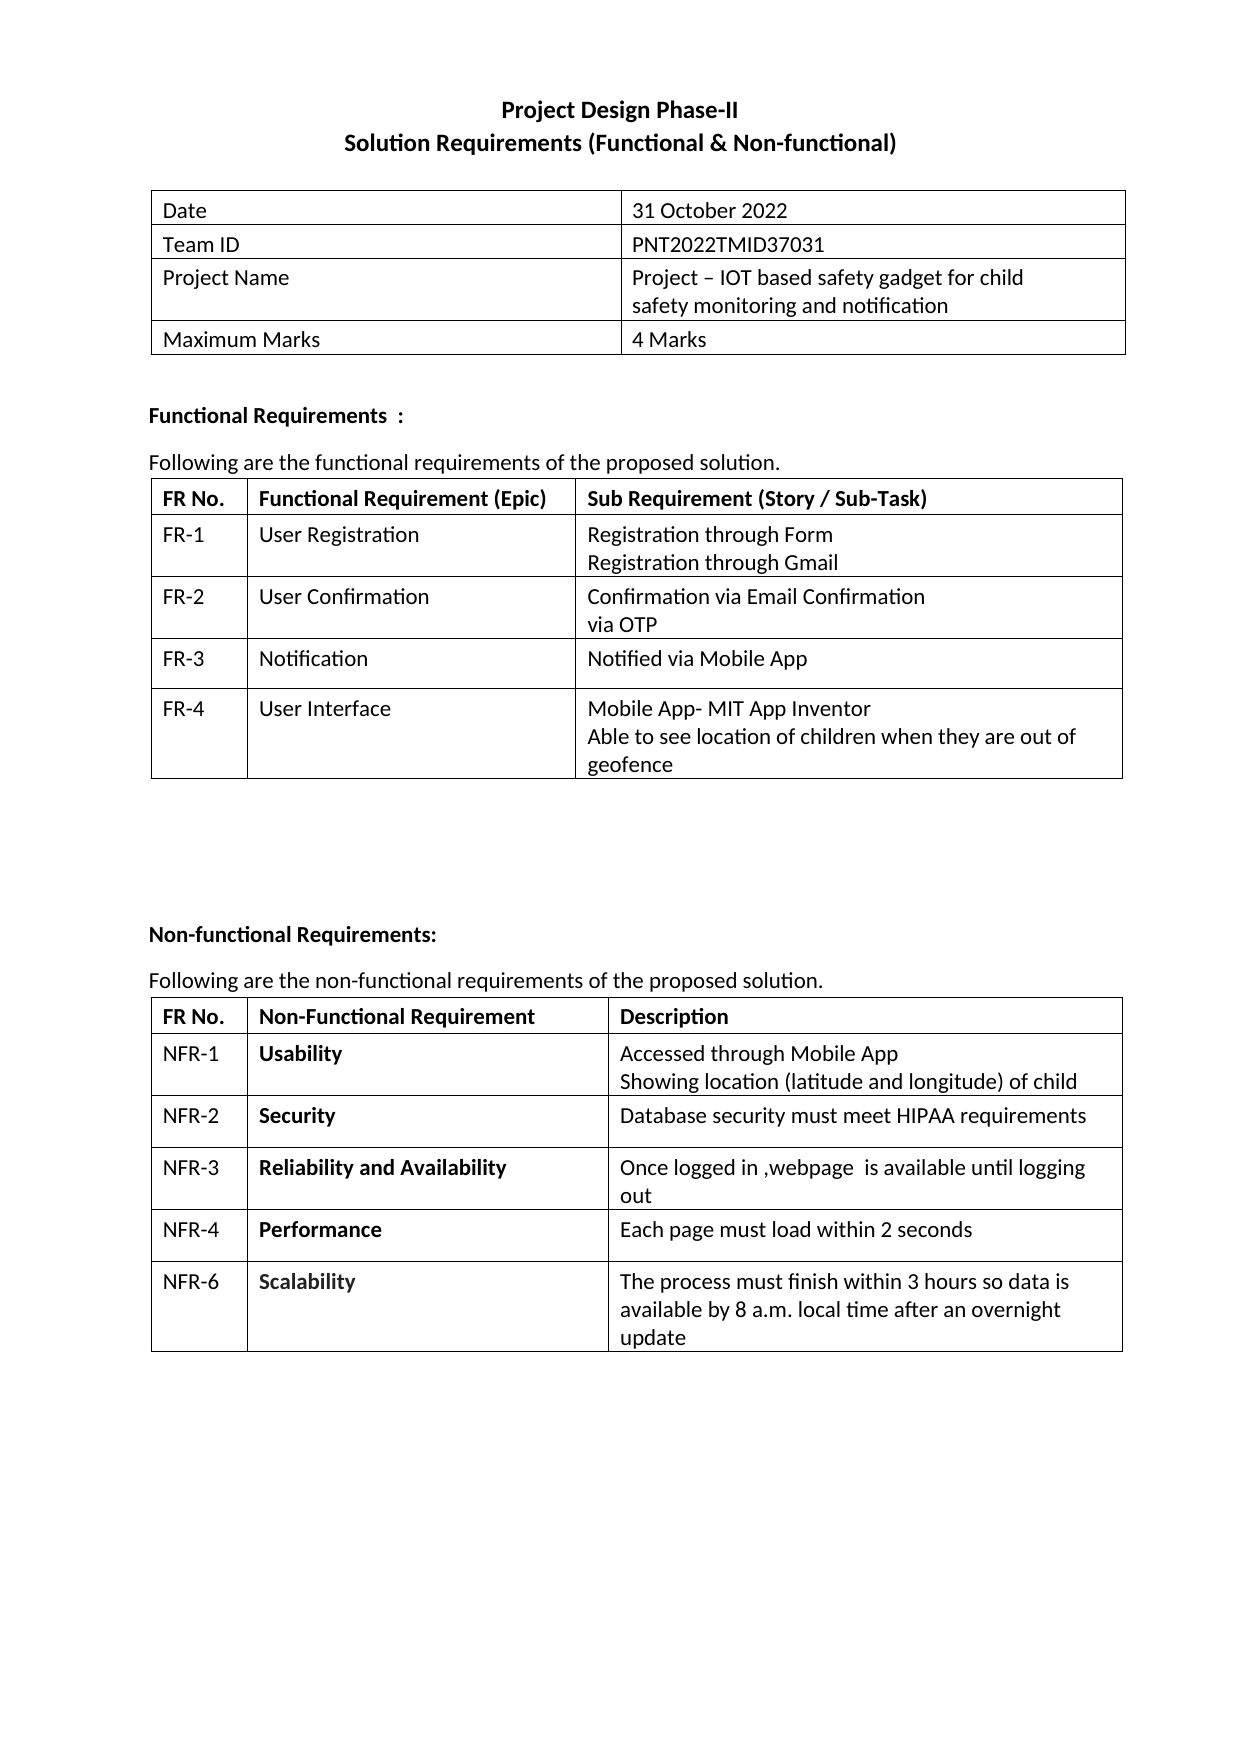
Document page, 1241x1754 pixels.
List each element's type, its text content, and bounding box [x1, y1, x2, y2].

table_cell NFR-2 [152, 1096, 247, 1147]
text Functional Requirements : [148, 401, 973, 429]
text Solution Requirements (Functional & Non-functional) [150, 127, 897, 157]
table_cell NFR-4 [152, 1210, 247, 1261]
table_cell Mobile App- MIT App Inventor Able to see location of children when they are out of geofence [576, 689, 1122, 778]
text Non-functional Requirements: [148, 920, 973, 948]
table_cell Notification [248, 639, 575, 688]
text Project Design Phase-II [267, 94, 973, 124]
table_cell User Registration [248, 515, 575, 576]
table_cell Team ID [152, 225, 621, 258]
text Following are the functional requirements of the proposed solution. [148, 448, 973, 476]
table_cell FR-3 [152, 639, 247, 688]
table_cell Security [248, 1096, 608, 1147]
table_cell Project Name [152, 259, 621, 319]
table_cell User Confirmation [248, 577, 575, 638]
table_header Non-Functional Requirement [248, 998, 608, 1033]
table_cell Project – IOT based safety gadget for child safety monitoring and notification [622, 259, 1125, 319]
table_cell Each page must load within 2 seconds [609, 1210, 1122, 1261]
table_cell Accessed through Mobile App Showing location (latitude and longitude) of child [609, 1034, 1122, 1095]
table_cell 4 Marks [622, 321, 1125, 353]
table_header Sub Requirement (Story / Sub-Task) [576, 479, 1122, 514]
table_cell FR-1 [152, 515, 247, 576]
table_cell The process must finish within 3 hours so data is available by 8 a.m. local time after an overnight update [609, 1262, 1122, 1351]
table_cell FR-4 [152, 689, 247, 778]
table_cell Maximum Marks [152, 321, 621, 353]
table_cell Once logged in ,webpage is available until logging out [609, 1148, 1122, 1209]
table_header Functional Requirement (Epic) [248, 479, 575, 514]
table_header FR No. [152, 479, 247, 514]
table_header Date [152, 191, 621, 224]
table_cell Notified via Mobile App [576, 639, 1122, 688]
table_cell User Interface [248, 689, 575, 778]
table_cell FR-2 [152, 577, 247, 638]
table_cell NFR-6 [152, 1262, 247, 1351]
table_cell NFR-3 [152, 1148, 247, 1209]
text Following are the non-functional requirements of the proposed solution. [148, 966, 973, 994]
table_cell Scalability [248, 1262, 608, 1351]
table_cell Confirmation via Email Confirmation via OTP [576, 577, 1122, 638]
table_header FR No. [152, 998, 247, 1033]
table_cell Usability [248, 1034, 608, 1095]
table_cell PNT2022TMID37031 [622, 225, 1125, 258]
table_cell Reliability and Availability [248, 1148, 608, 1209]
table_cell Registration through Form Registration through Gmail [576, 515, 1122, 576]
table_cell Performance [248, 1210, 608, 1261]
table_cell Database security must meet HIPAA requirements [609, 1096, 1122, 1147]
table_header 31 October 2022 [622, 191, 1125, 224]
table_header Description [609, 998, 1122, 1033]
table_cell NFR-1 [152, 1034, 247, 1095]
